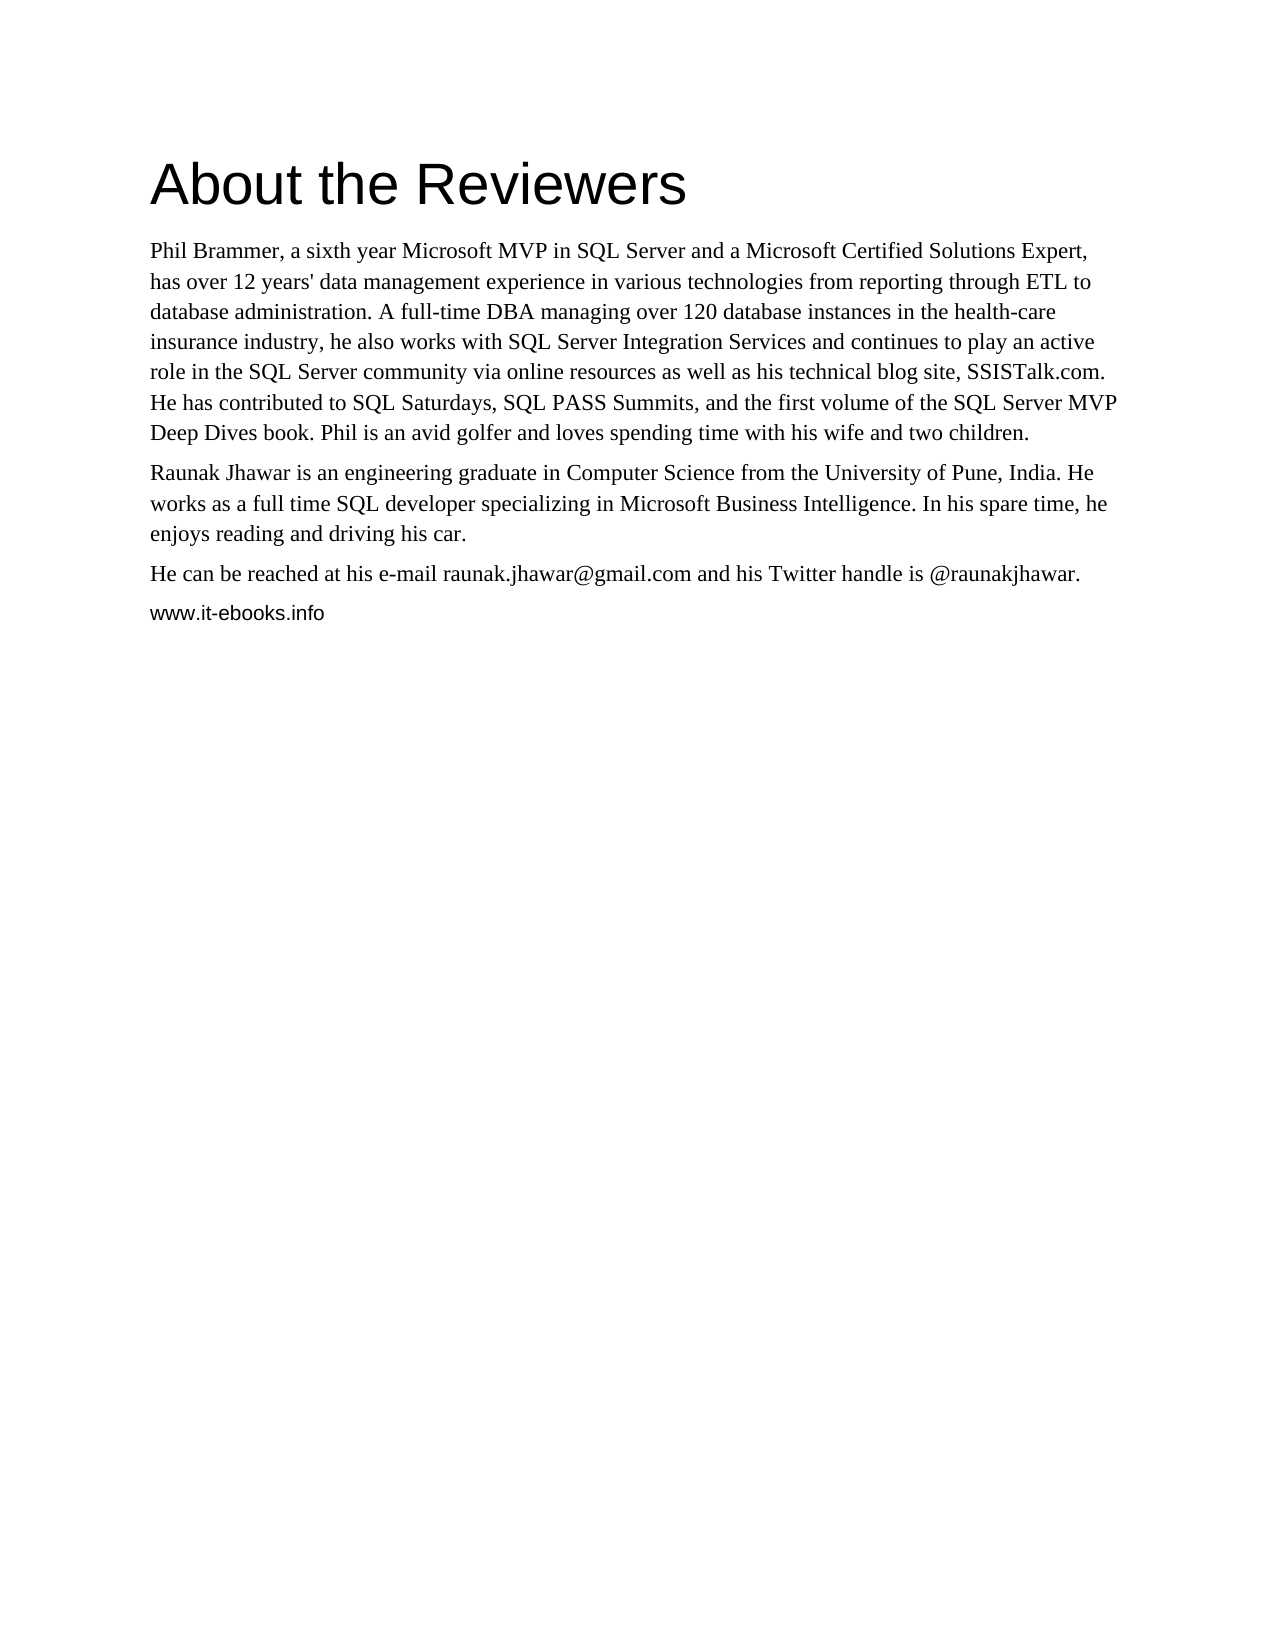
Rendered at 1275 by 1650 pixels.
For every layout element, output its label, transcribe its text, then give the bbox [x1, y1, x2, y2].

text Phil Brammer, a sixth year Microsoft MVP in SQL Server and a Microsoft Certified Solutions Expert, has over 12 years' data management experience in various technologies from reporting through ETL to database administration. A full-time DBA managing over 120 database instances in the health-care insurance industry, he also works with SQL Server Integration Services and continues to play an active role in the SQL Server community via online resources as well as his technical blog site, SSISTalk.com. He has contributed to SQL Saturdays, SQL PASS Summits, and the first volume of the SQL Server MVP Deep Dives book. Phil is an avid golfer and loves spending time with his wife and two children. [150, 237, 1125, 445]
text About the Reviewers [150, 150, 1125, 217]
text He can be reached at his e-mail raunak.jhawar@gmail.com and his Twitter handle is @raunakjhawar. [150, 560, 1125, 587]
text www.it-ebooks.info [150, 601, 1125, 625]
text Raunak Jhawar is an engineering graduate in Computer Science from the University of Pune, India. He works as a full time SQL developer specializing in Microsoft Business Intelligence. In his spare time, he enjoys reading and driving his car. [150, 459, 1125, 546]
